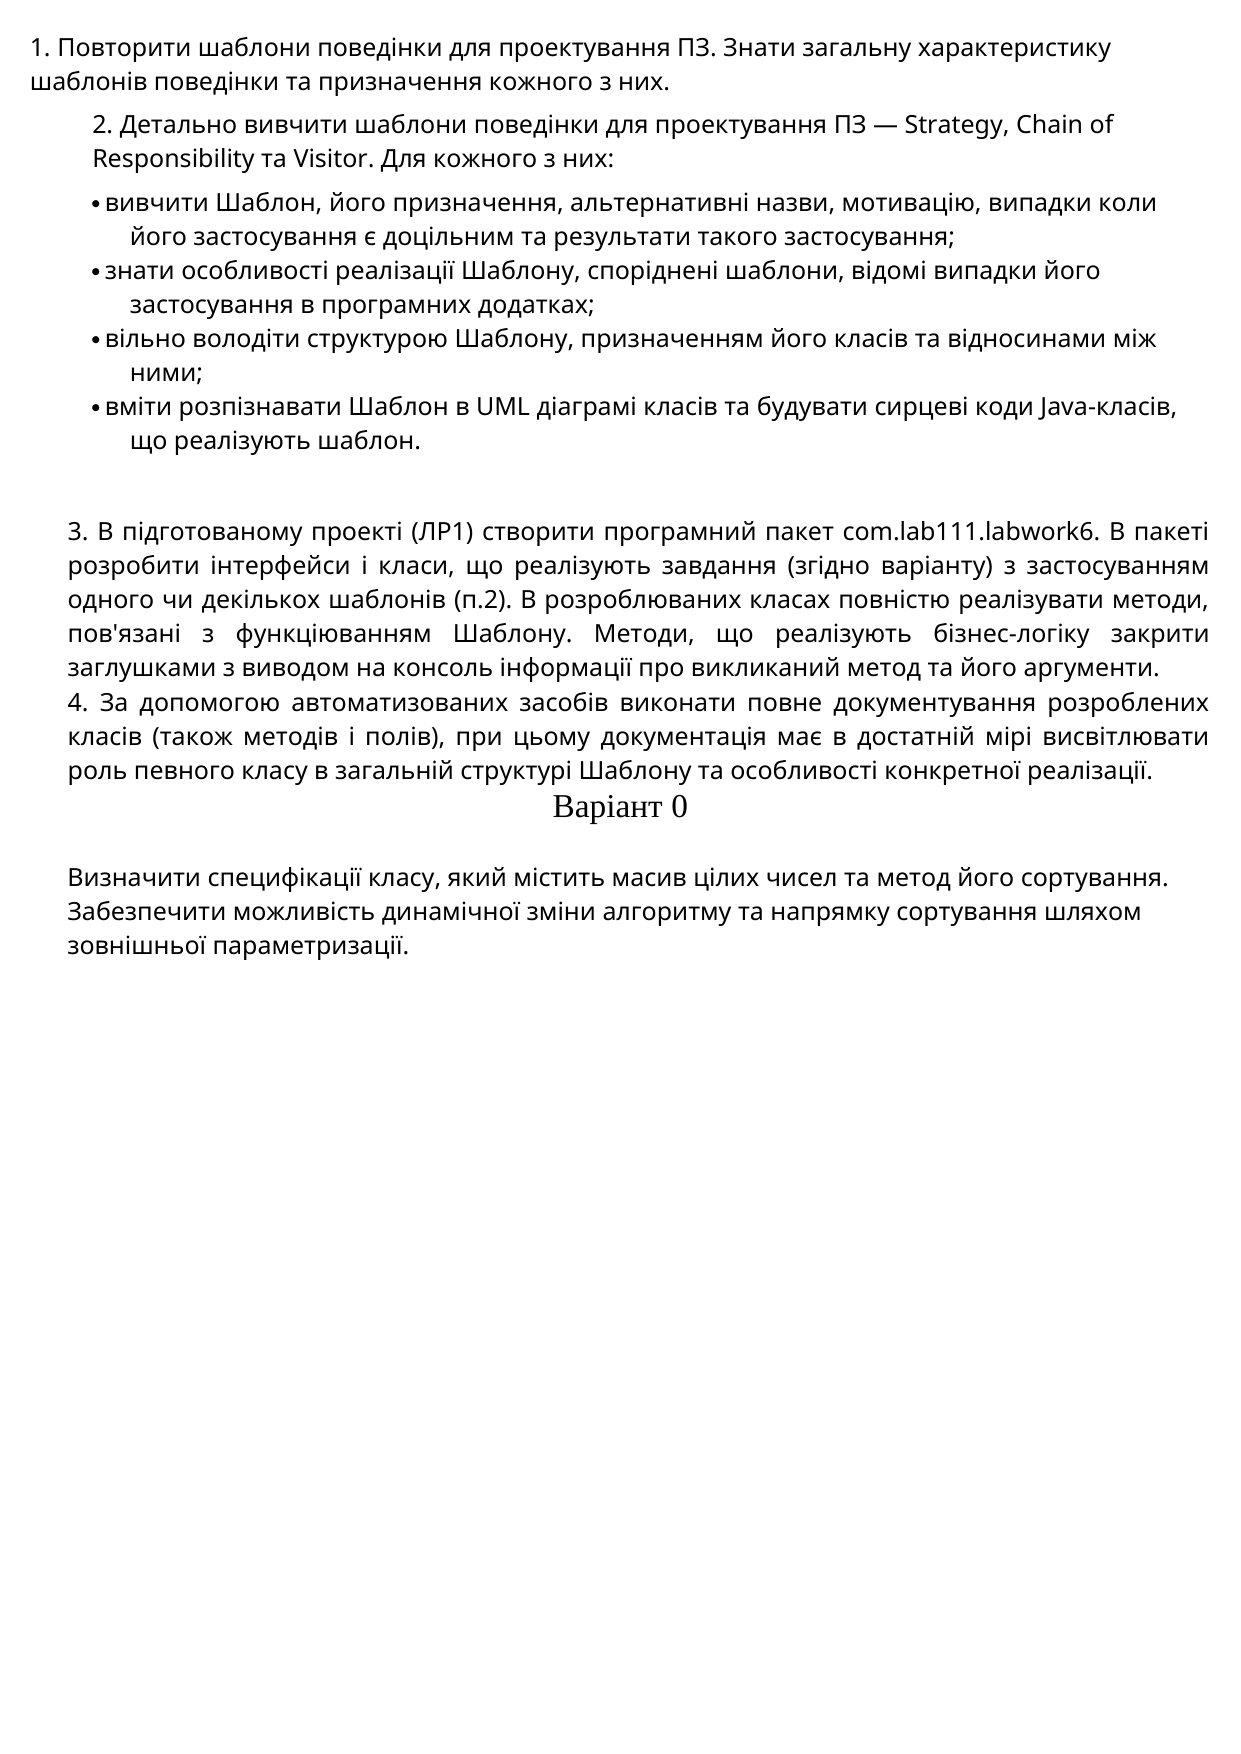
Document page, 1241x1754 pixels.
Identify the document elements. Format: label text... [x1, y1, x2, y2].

text 4. За допомогою автоматизованих засобів виконати повне документування розроблених класів (також методів і полів), при цьому документація має в достатній мірі висвітлювати роль певного класу в загальній структурі Шаблону та особливості конкретної реалізації. [67, 684, 1211, 786]
text Варіант 0 [29, 786, 1211, 825]
list знати особливості реалізації Шаблону, споріднені шаблони, відомі випадки його застосування в програмних додатках; [92, 253, 1211, 321]
list вміти розпізнавати Шаблон в UML діаграмі класів та будувати сирцеві коди Java-класів, що реалізують шаблон. [92, 389, 1211, 457]
list вивчити Шаблон, його призначення, альтернативні назви, мотивацію, випадки коли його застосування є доцільним та результати такого застосування; [92, 184, 1211, 253]
text 3. В підготованому проекті (ЛР1) створити програмний пакет com.lab111.labwork6. В пакеті розробити інтерфейси і класи, що реалізують завдання (згідно варіанту) з застосуванням одного чи декількох шаблонів (п.2). В розроблюваних класах повністю реалізувати методи, пов'язані з функціюванням Шаблону. Методи, що реалізують бізнес-логіку закрити заглушками з виводом на консоль інформації про викликаний метод та його аргументи. [67, 514, 1211, 684]
text 1. Повторити шаблони поведінки для проектування ПЗ. Знати загальну характеристику шаблонів поведінки та призначення кожного з них. [29, 29, 1211, 98]
text 2. Детально вивчити шаблони поведінки для проектування ПЗ — Strategy, Chain of Responsibility та Visitor. Для кожного з них: [92, 107, 1211, 175]
text Визначити специфікації класу, який містить масив цілих чисел та метод його сортування. Забезпечити можливість динамічної зміни алгоритму та напрямку сортування шляхом зовнішньої параметризації. [67, 859, 1211, 962]
list вільно володіти структурою Шаблону, призначенням його класів та відносинами між ними; [92, 321, 1211, 389]
